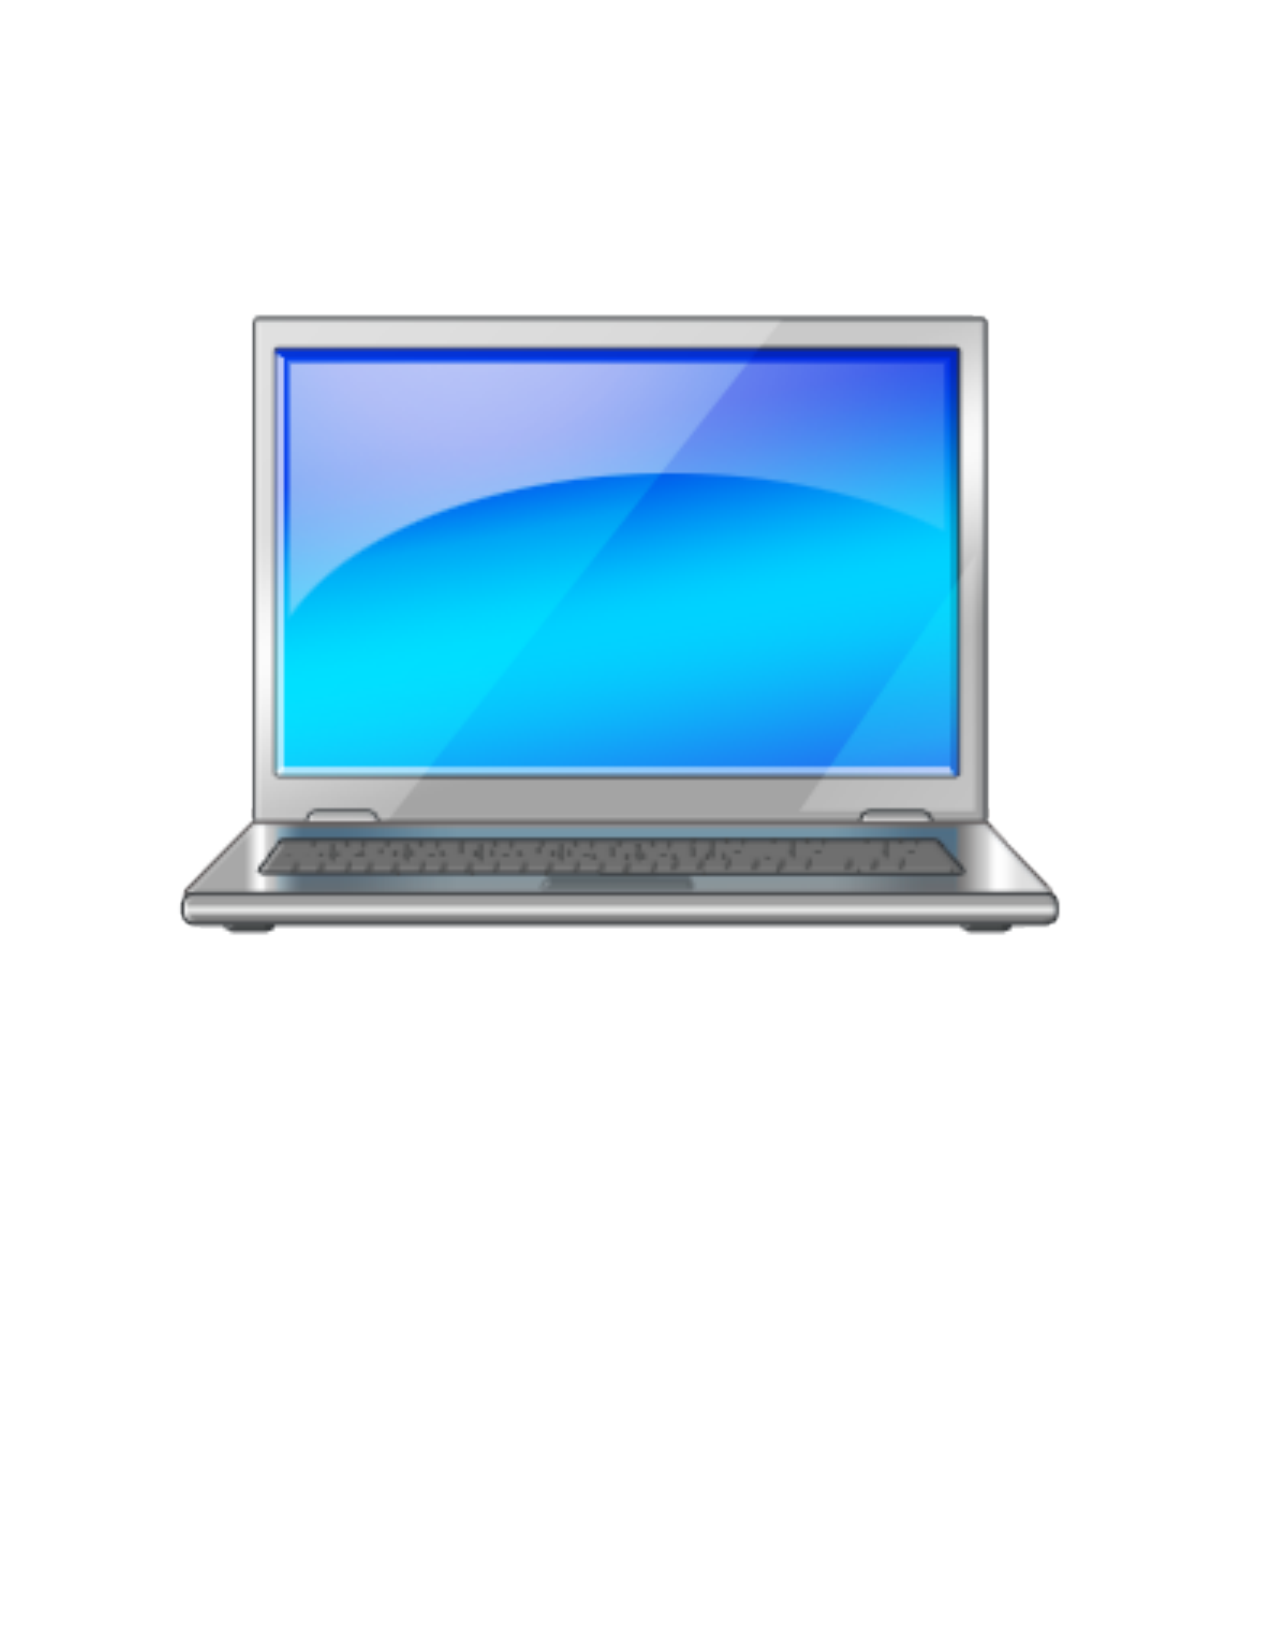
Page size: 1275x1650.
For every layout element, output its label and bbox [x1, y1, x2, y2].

picture [150, 150, 1077, 1077]
